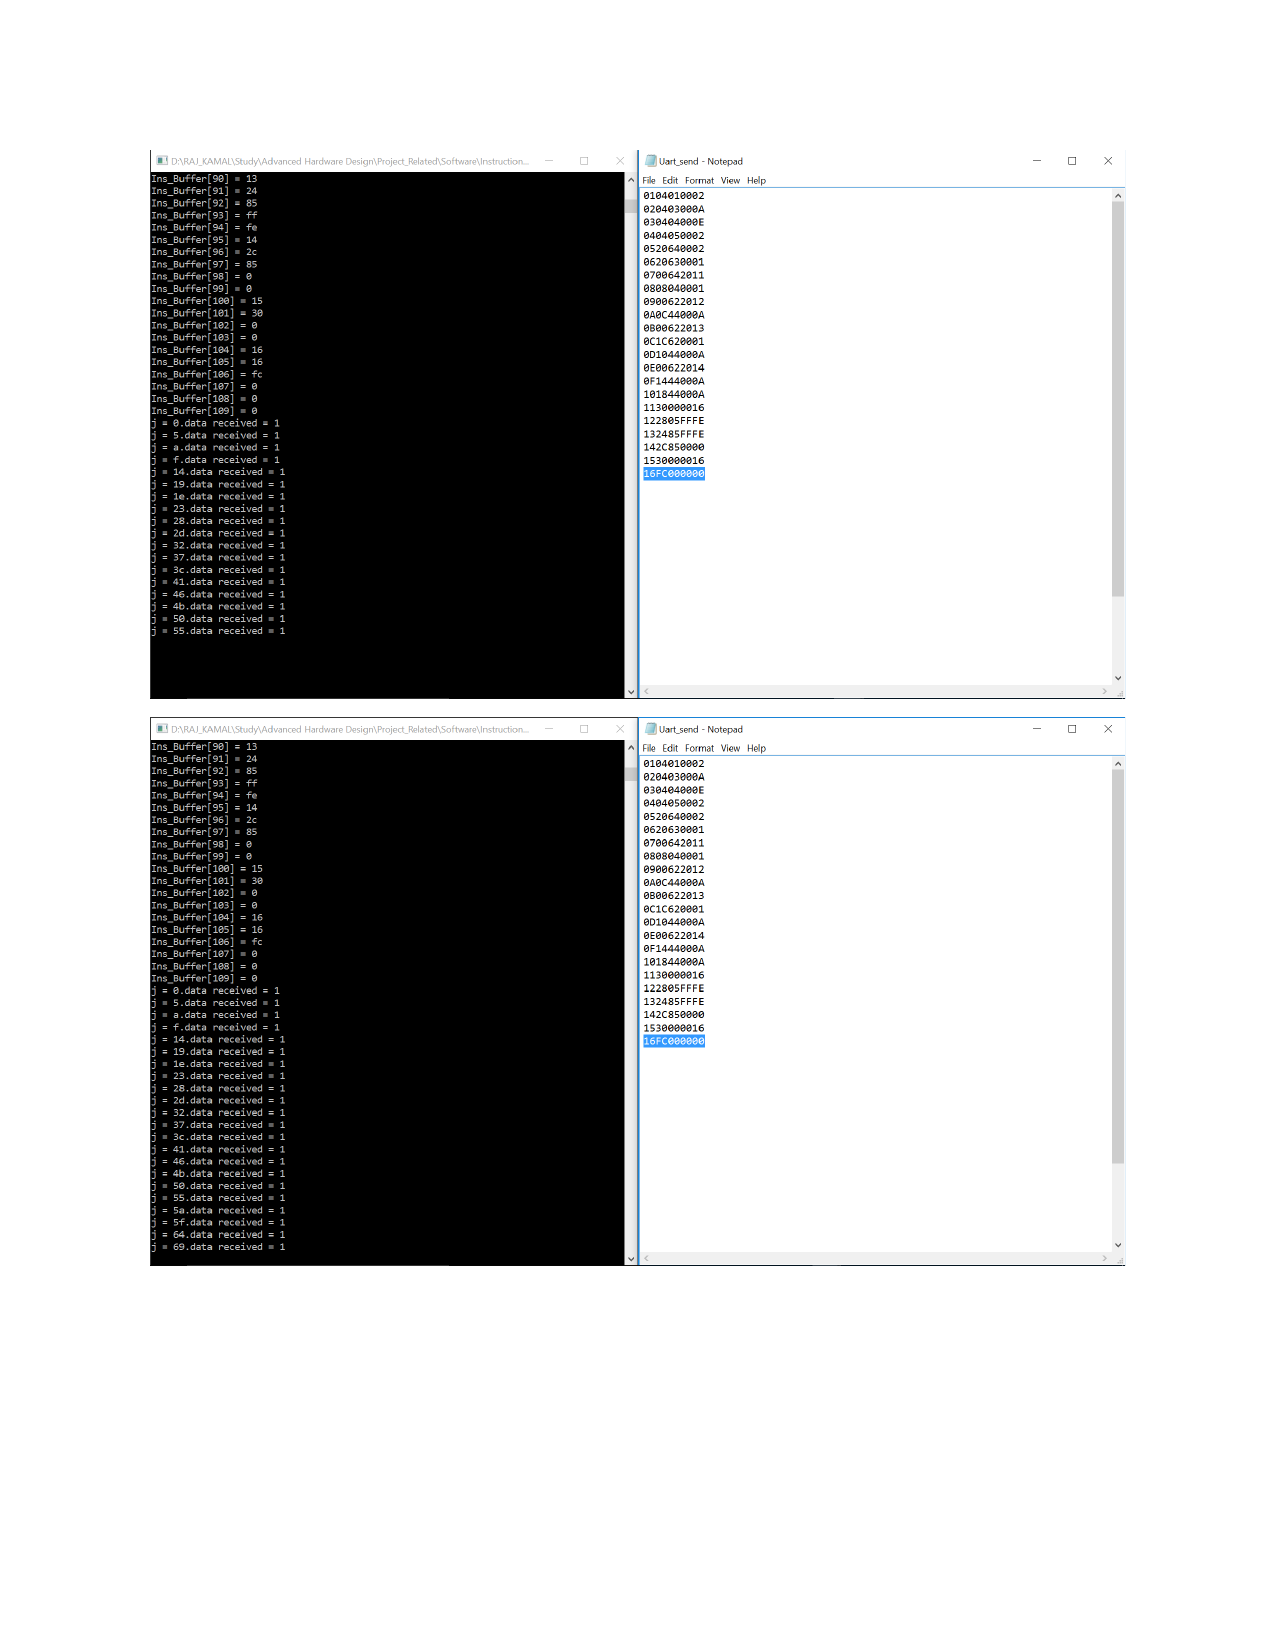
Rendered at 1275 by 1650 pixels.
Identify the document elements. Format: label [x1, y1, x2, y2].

picture [150, 717, 1125, 1266]
picture [150, 150, 1125, 699]
